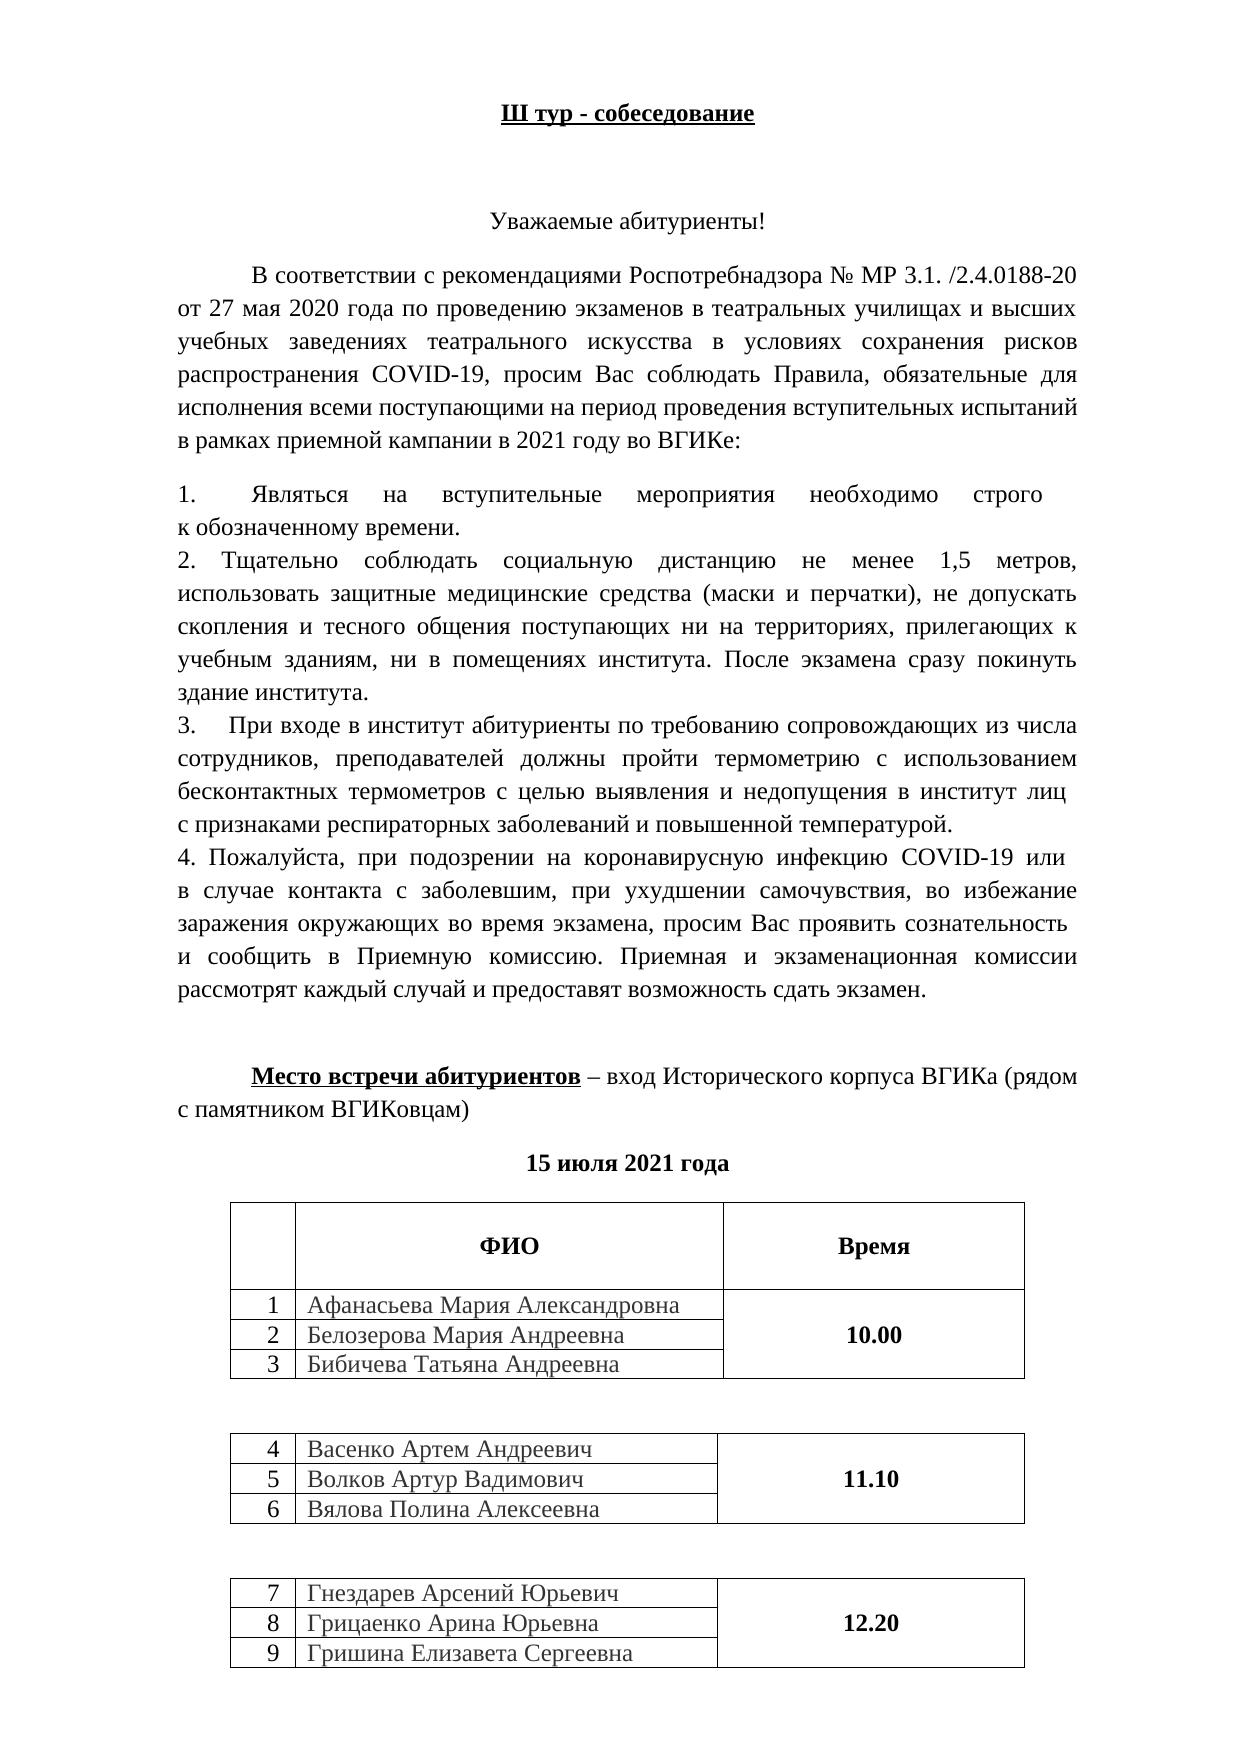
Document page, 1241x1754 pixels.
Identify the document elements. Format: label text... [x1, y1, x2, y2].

table_header [231, 1203, 295, 1289]
table_header ФИО [296, 1203, 723, 1289]
table_header 11.10 [718, 1434, 1024, 1523]
table_cell Грицаенко Арина Юрьевна [296, 1608, 717, 1637]
table_cell [231, 1608, 295, 1637]
text 3. При входе в институт абитуриенты по требованию сопровождающих из числа сотрудников, преподавателей должны пройти термометрию с использованием бесконтактных термометров с целью выявления и недопущения в институт лиц с признаками респираторных заболеваний и повышенной температурой. [177, 710, 1078, 838]
text Место встречи абитуриентов – вход Исторического корпуса ВГИКа (рядом с памятником ВГИКовцам) [177, 1061, 1078, 1123]
table_cell [231, 1464, 295, 1493]
text В соответствии с рекомендациями Роспотребнадзора № МР 3.1. /2.4.0188-20 от 27 мая 2020 года по проведению экзаменов в театральных училищах и высших учебных заведениях театрального искусства в условиях сохранения рисков распространения COVID-19, просим Вас соблюдать Правила, обязательные для исполнения всеми поступающими на период проведения вступительных испытаний в рамках приемной кампании в 2021 году во ВГИКе: [177, 260, 1078, 454]
text 2. Тщательно соблюдать социальную дистанцию не менее 1,5 метров, использовать защитные медицинские средства (маски и перчатки), не допускать скопления и тесного общения поступающих ни на территориях, прилегающих к учебным зданиям, ни в помещениях института. После экзамена сразу покинуть здание института. [177, 545, 1078, 706]
table_header Время [724, 1203, 1024, 1289]
table_cell Волков Артур Вадимович [296, 1464, 717, 1493]
table_cell [231, 1494, 295, 1523]
text Ш тур - собеседование [177, 98, 1078, 127]
table_cell Афанасьева Мария Александровна [296, 1290, 723, 1319]
table_cell Бибичева Татьяна Андреевна [296, 1350, 723, 1378]
table_cell Вялова Полина Алексеевна [296, 1494, 717, 1523]
table_cell [231, 1290, 295, 1319]
table_header [231, 1434, 295, 1463]
list Являться на вступительные мероприятия необходимо строго к обозначенному времени. [177, 479, 1078, 541]
table_cell [231, 1320, 295, 1348]
table_cell 10.00 [724, 1290, 1024, 1378]
table_cell Белозерова Мария Андреевна [296, 1320, 723, 1348]
text Уважаемые абитуриенты! [177, 206, 1078, 235]
table_cell Гришина Елизавета Сергеевна [296, 1638, 717, 1667]
table_header Гнездарев Арсений Юрьевич [296, 1579, 717, 1607]
table_cell [231, 1638, 295, 1667]
text 15 июля 2021 года [177, 1148, 1078, 1177]
table_cell [231, 1350, 295, 1378]
text 4. Пожалуйста, при подозрении на коронавирусную инфекцию COVID-19 или в случае контакта с заболевшим, при ухудшении самочувствия, во избежание заражения окружающих во время экзамена, просим Вас проявить сознательность и сообщить в Приемную комиссию. Приемная и экзаменационная комиссии рассмотрят каждый случай и предоставят возможность сдать экзамен. [177, 842, 1078, 1003]
table_header Васенко Артем Андреевич [296, 1434, 717, 1463]
table_header 12.20 [718, 1579, 1024, 1667]
table_header [231, 1579, 295, 1607]
